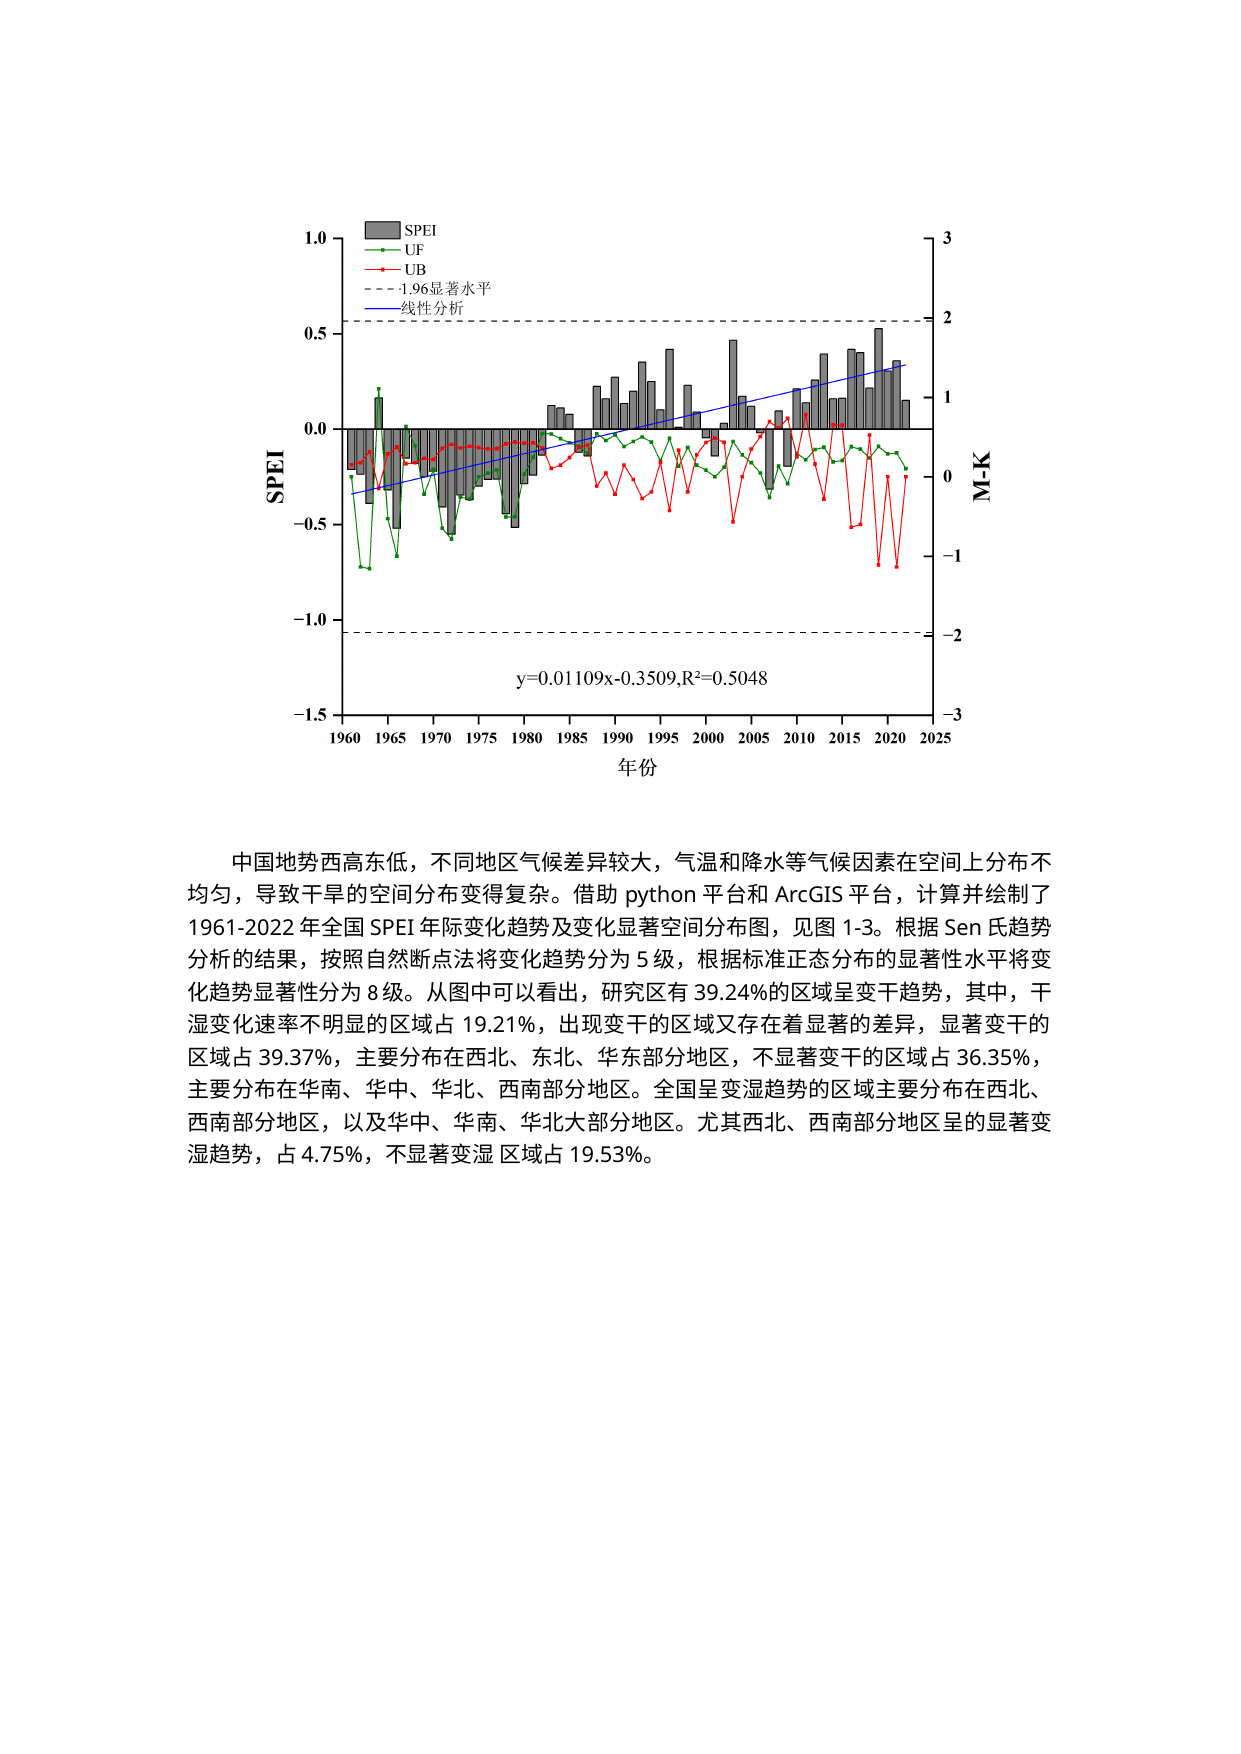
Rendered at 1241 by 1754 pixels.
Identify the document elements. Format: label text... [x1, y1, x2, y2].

list 中国地势西高东低，不同地区气候差异较大，气温和降水等气候因素在空间上分布不均匀，导致干旱的空间分布变得复杂。借助python平台和ArcGIS平台，计算并绘制了1961-2022年全国SPEI年际变化趋势及变化显著空间分布图，见图1-3。根据Sen氏趋势分析的结果，按照自然断点法将变化趋势分为5级，根据标准正态分布的显著性水平将变化趋势显著性分为8级。从图中可以看出，研究区有39.24%的区域呈变干趋势，其中，干湿变化速率不明显的区域占19.21%，出现变干的区域又存在着显著的差异，显著变干的区域占39.37%，主要分布在西北、东北、华东部分地区，不显著变干的区域占36.35%，主要分布在华南、华中、华北、西南部分地区。全国呈变湿趋势的区域主要分布在西北、西南部分地区，以及华中、华南、华北大部分地区。尤其西北、西南部分地区呈的显著变湿趋势，占4.75%，不显著变湿 区域占19.53%。 [187, 844, 1053, 1169]
picture [187, 162, 1053, 825]
